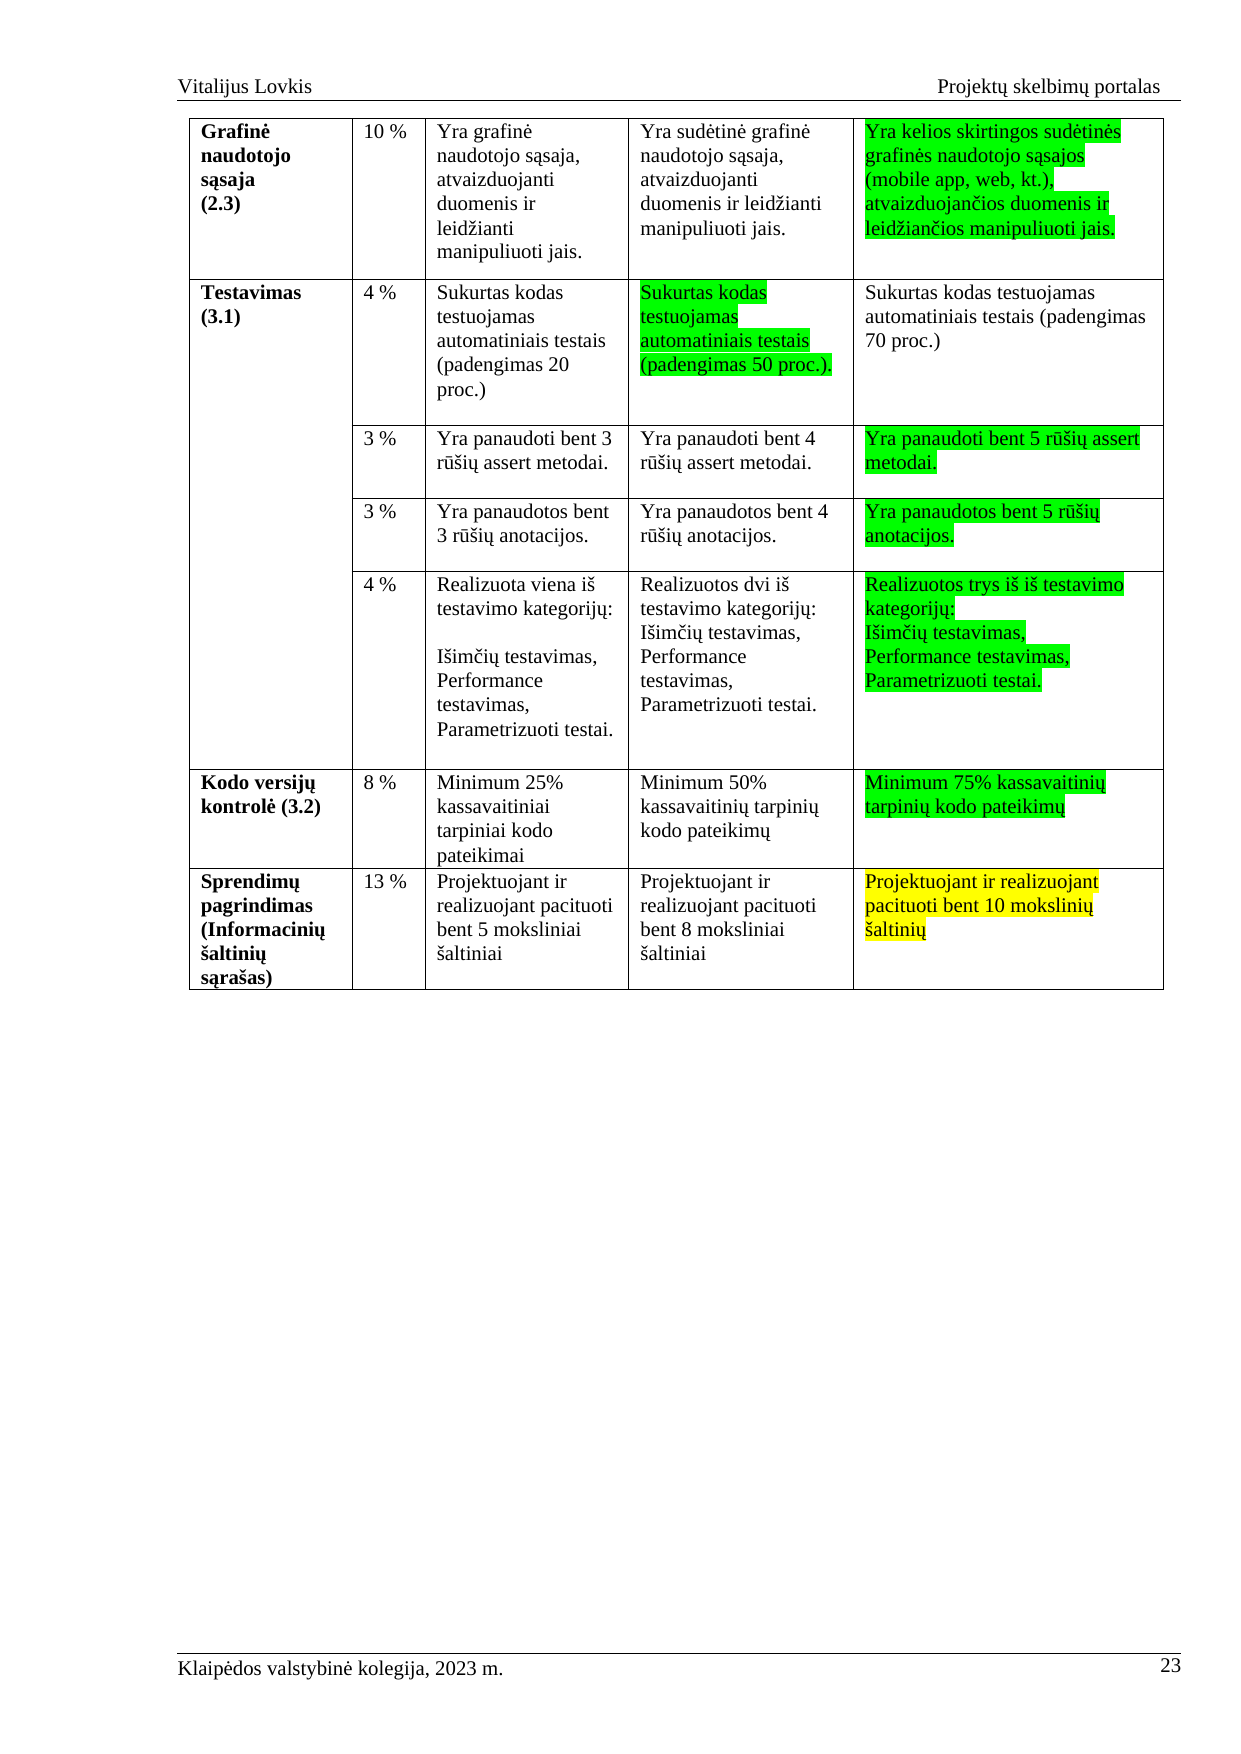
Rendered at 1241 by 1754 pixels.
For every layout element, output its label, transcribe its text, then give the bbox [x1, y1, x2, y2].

table_cell Realizuotos dvi iš testavimo kategorijų: Išimčių testavimas, Performance testavimas, Parametrizuoti testai. [629, 572, 853, 769]
table_cell Sukurtas kodas testuojamas automatiniais testais (padengimas 20 proc.) [426, 280, 628, 424]
table_cell 3 % [353, 499, 425, 571]
table_cell Sukurtas kodas testuojamas automatiniais testais (padengimas 50 proc.). [629, 280, 853, 424]
table_cell Yra panaudoti bent 5 rūšių assert metodai. [854, 426, 1163, 498]
table_cell Grafinė naudotojo sąsaja (2.3) [190, 119, 352, 279]
table_cell 4 % [353, 280, 425, 424]
table_cell Sukurtas kodas testuojamas automatiniais testais (padengimas 70 proc.) [854, 280, 1163, 424]
table_cell 4 % [353, 572, 425, 769]
table_cell Yra grafinė naudotojo sąsaja, atvaizduojanti duomenis ir leidžianti manipuliuoti jais. [426, 119, 628, 279]
table_cell 3 % [353, 426, 425, 498]
table_cell Yra kelios skirtingos sudėtinės grafinės naudotojo sąsajos (mobile app, web, kt.), atvaizduojančios duomenis ir leidžiančios manipuliuoti jais. [854, 119, 1163, 279]
table_cell Yra panaudotos bent 4 rūšių anotacijos. [629, 499, 853, 571]
table_cell Yra panaudoti bent 4 rūšių assert metodai. [629, 426, 853, 498]
table_cell Projektuojant ir realizuojant pacituoti bent 8 moksliniai šaltiniai [629, 869, 853, 989]
table_cell Yra panaudotos bent 3 rūšių anotacijos. [426, 499, 628, 571]
table_cell 8 % [353, 770, 425, 868]
table_cell Minimum 25% kassavaitiniai tarpiniai kodo pateikimai [426, 770, 628, 868]
table_cell Yra panaudoti bent 3 rūšių assert metodai. [426, 426, 628, 498]
table_cell Yra sudėtinė grafinė naudotojo sąsaja, atvaizduojanti duomenis ir leidžianti manipuliuoti jais. [629, 119, 853, 279]
table_cell Minimum 50% kassavaitinių tarpinių kodo pateikimų [629, 770, 853, 868]
table_cell Projektuojant ir realizuojant pacituoti bent 10 mokslinių šaltinių [854, 869, 1163, 989]
table_cell Testavimas (3.1) [190, 280, 352, 769]
table_cell Kodo versijų kontrolė (3.2) [190, 770, 352, 868]
table_cell Realizuotos trys iš iš testavimo kategorijų: Išimčių testavimas, Performance testavimas, Parametrizuoti testai. [854, 572, 1163, 769]
table_cell Projektuojant ir realizuojant pacituoti bent 5 moksliniai šaltiniai [426, 869, 628, 989]
table_cell 10 % [353, 119, 425, 279]
table_cell 13 % [353, 869, 425, 989]
table_cell Realizuota viena iš testavimo kategorijų: Išimčių testavimas, Performance testavimas, Parametrizuoti testai. [426, 572, 628, 769]
table_cell Minimum 75% kassavaitinių tarpinių kodo pateikimų [854, 770, 1163, 868]
table_cell Yra panaudotos bent 5 rūšių anotacijos. [854, 499, 1163, 571]
table_cell Sprendimų pagrindimas (Informacinių šaltinių sąrašas) [190, 869, 352, 989]
